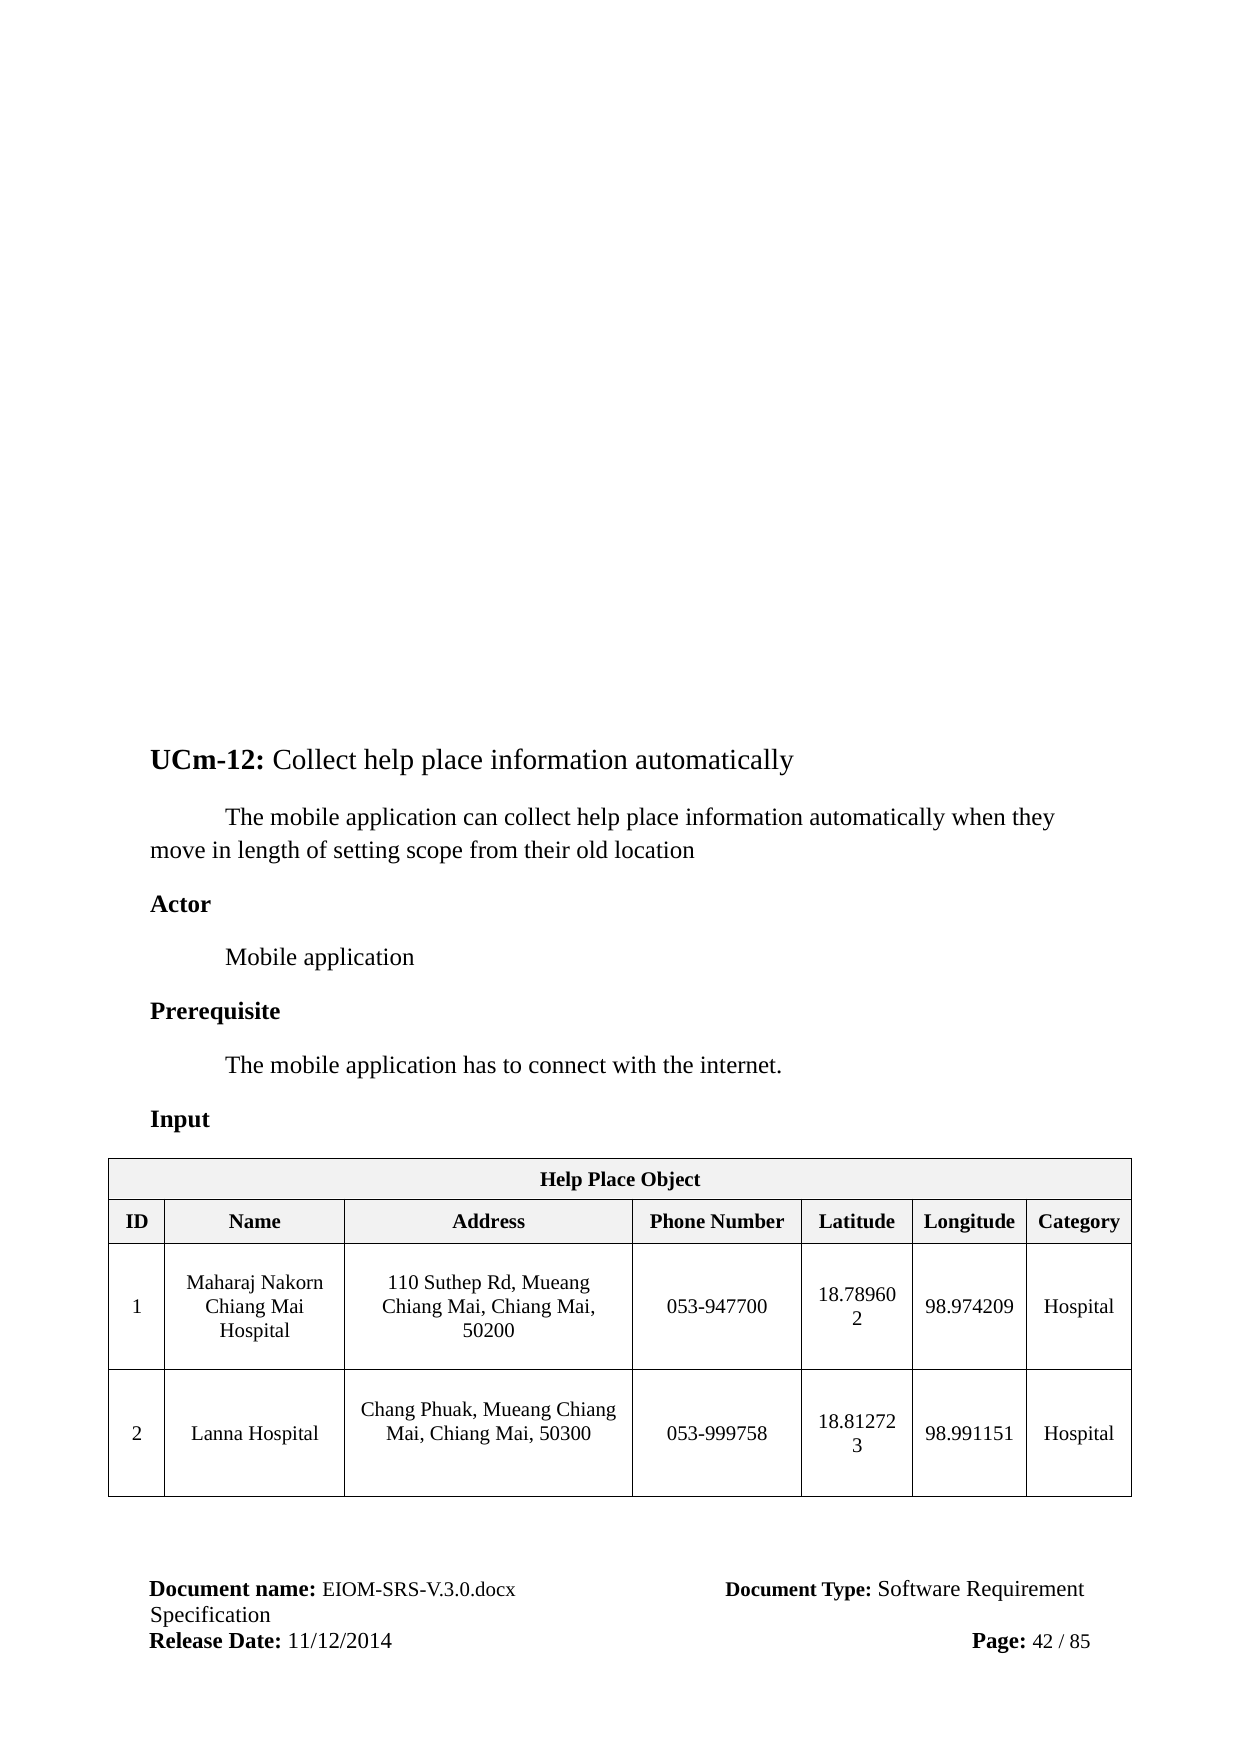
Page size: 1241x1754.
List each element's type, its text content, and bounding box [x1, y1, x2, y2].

table_cell 110 Suthep Rd, Mueang Chiang Mai, Chiang Mai, 50200 [345, 1244, 632, 1369]
table_cell 2 [109, 1370, 164, 1496]
table_cell 98.974209 [913, 1244, 1026, 1369]
text The mobile application has to connect with the internet. [150, 1050, 1090, 1079]
table_cell Hospital [1027, 1244, 1131, 1369]
table_cell Lanna Hospital [165, 1370, 344, 1496]
text Prerequisite [150, 996, 1090, 1025]
table_cell Longitude [913, 1200, 1026, 1243]
table_cell Address [345, 1200, 632, 1243]
table_cell 18.812723 [802, 1370, 912, 1496]
table_cell Name [165, 1200, 344, 1243]
table_cell 98.991151 [913, 1370, 1026, 1496]
table_cell ID [109, 1200, 164, 1243]
table_cell 18.789602 [802, 1244, 912, 1369]
table_cell 053-999758 [633, 1370, 801, 1496]
table_header Help Place Object [109, 1159, 1131, 1198]
text Mobile application [150, 942, 1090, 971]
table_cell 053-947700 [633, 1244, 801, 1369]
text Input [150, 1104, 1090, 1133]
table_cell Maharaj Nakorn Chiang Mai Hospital [165, 1244, 344, 1369]
table_cell Chang Phuak, Mueang Chiang Mai, Chiang Mai, 50300 [345, 1370, 632, 1496]
table_cell Latitude [802, 1200, 912, 1243]
table_cell Category [1027, 1200, 1131, 1243]
table_cell Hospital [1027, 1370, 1131, 1496]
table_cell Phone Number [633, 1200, 801, 1243]
text UCm-12: Collect help place information automatically [150, 742, 1090, 776]
text Actor [150, 889, 1090, 917]
table_cell 1 [109, 1244, 164, 1369]
text The mobile application can collect help place information automatically when they move in length of setting scope from their old location [150, 802, 1090, 863]
